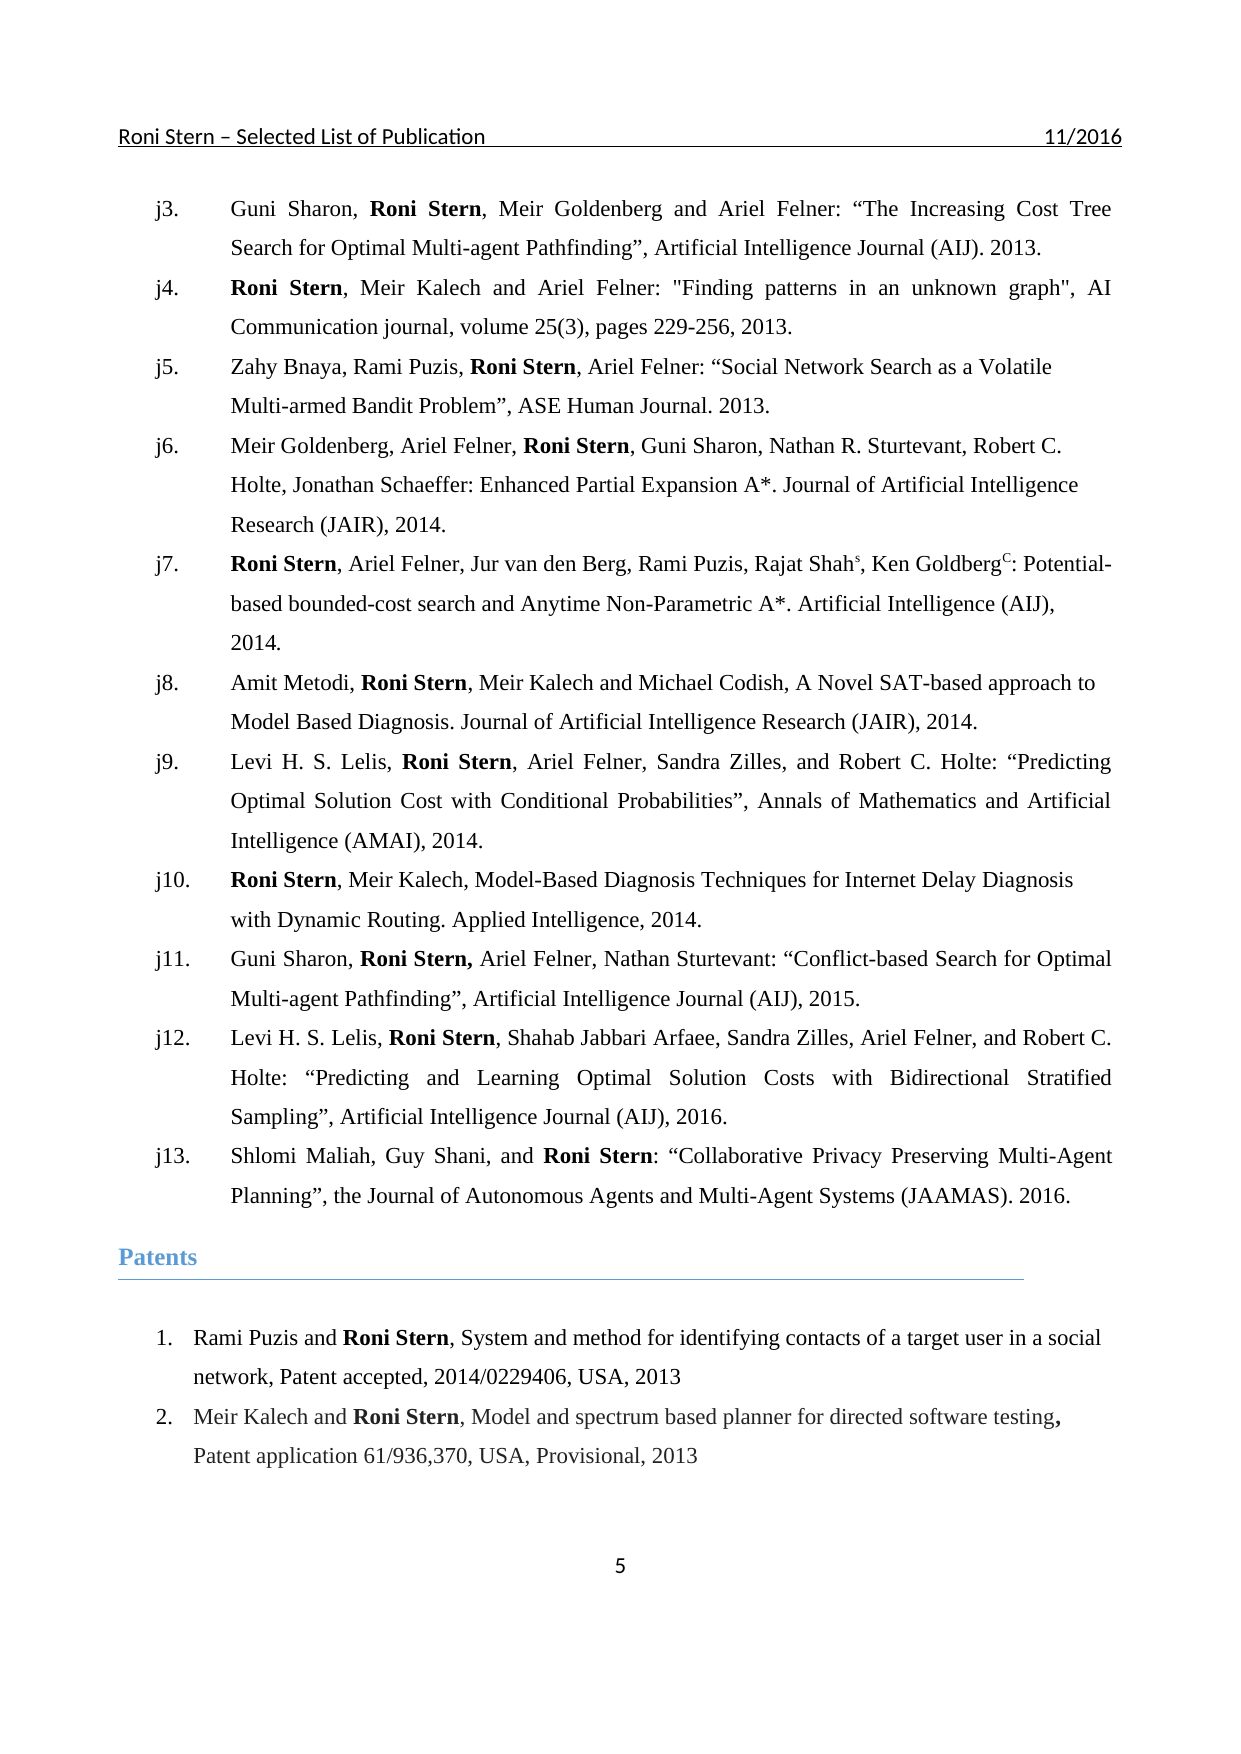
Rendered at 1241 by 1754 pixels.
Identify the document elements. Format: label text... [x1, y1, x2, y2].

list Meir Goldenberg, Ariel Felner, Roni Stern, Guni Sharon, Nathan R. Sturtevant, Robert C. Holte, Jonathan Schaeffer: Enhanced Partial Expansion A*. Journal of Artificial Intelligence Research (JAIR), 2014. [155, 432, 1122, 537]
list Roni Stern, Meir Kalech, Model-Based Diagnosis Techniques for Internet Delay Diagnosis with Dynamic Routing. Applied Intelligence, 2014. [155, 866, 1113, 932]
list Levi H. S. Lelis, Roni Stern, Ariel Felner, Sandra Zilles, and Robert C. Holte: “Predicting Optimal Solution Cost with Conditional Probabilities”, Annals of Mathematics and Artificial Intelligence (AMAI), 2014. [155, 748, 1113, 853]
list Levi H. S. Lelis, Roni Stern, Shahab Jabbari Arfaee, Sandra Zilles, Ariel Felner, and Robert C. Holte: “Predicting and Learning Optimal Solution Costs with Bidirectional Stratified Sampling”, Artificial Intelligence Journal (AIJ), 2016. [155, 1024, 1113, 1129]
list Guni Sharon, Roni Stern, Ariel Felner, Nathan Sturtevant: “Conflict-based Search for Optimal Multi-agent Pathfinding”, Artificial Intelligence Journal (AIJ), 2015. [155, 945, 1113, 1011]
list Roni Stern, Ariel Felner, Jur van den Berg, Rami Puzis, Rajat Shahs, Ken GoldbergC: Potential-based bounded-cost search and Anytime Non-Parametric A*. Artificial Intelligence (AIJ), 2014. [155, 550, 1113, 656]
list Amit Metodi, Roni Stern, Meir Kalech and Michael Codish, A Novel SAT-based approach to Model Based Diagnosis. Journal of Artificial Intelligence Research (JAIR), 2014. [155, 669, 1113, 734]
list Rami Puzis and Roni Stern, System and method for identifying contacts of a target user in a social network, Patent accepted, 2014/0229406, USA, 2013 [156, 1324, 1122, 1390]
list Zahy Bnaya, Rami Puzis, Roni Stern, Ariel Felner: “Social Network Search as a Volatile Multi-armed Bandit Problem”, ASE Human Journal. 2013. [155, 353, 1113, 419]
text Patents [118, 1242, 1024, 1279]
list Guni Sharon, Roni Stern, Meir Goldenberg and Ariel Felner: “The Increasing Cost Tree Search for Optimal Multi-agent Pathfinding”, Artificial Intelligence Journal (AIJ). 2013. [155, 195, 1113, 261]
list Shlomi Maliah, Guy Shani, and Roni Stern: “Collaborative Privacy Preserving Multi-Agent Planning”, the Journal of Autonomous Agents and Multi-Agent Systems (JAAMAS). 2016. [155, 1142, 1113, 1208]
list Roni Stern, Meir Kalech and Ariel Felner: "Finding patterns in an unknown graph", AI Communication journal, volume 25(3), pages 229-256, 2013. [155, 274, 1113, 340]
list Meir Kalech and Roni Stern, Model and spectrum based planner for directed software testing, Patent application 61/936,370, USA, Provisional, 2013 [156, 1403, 1122, 1469]
